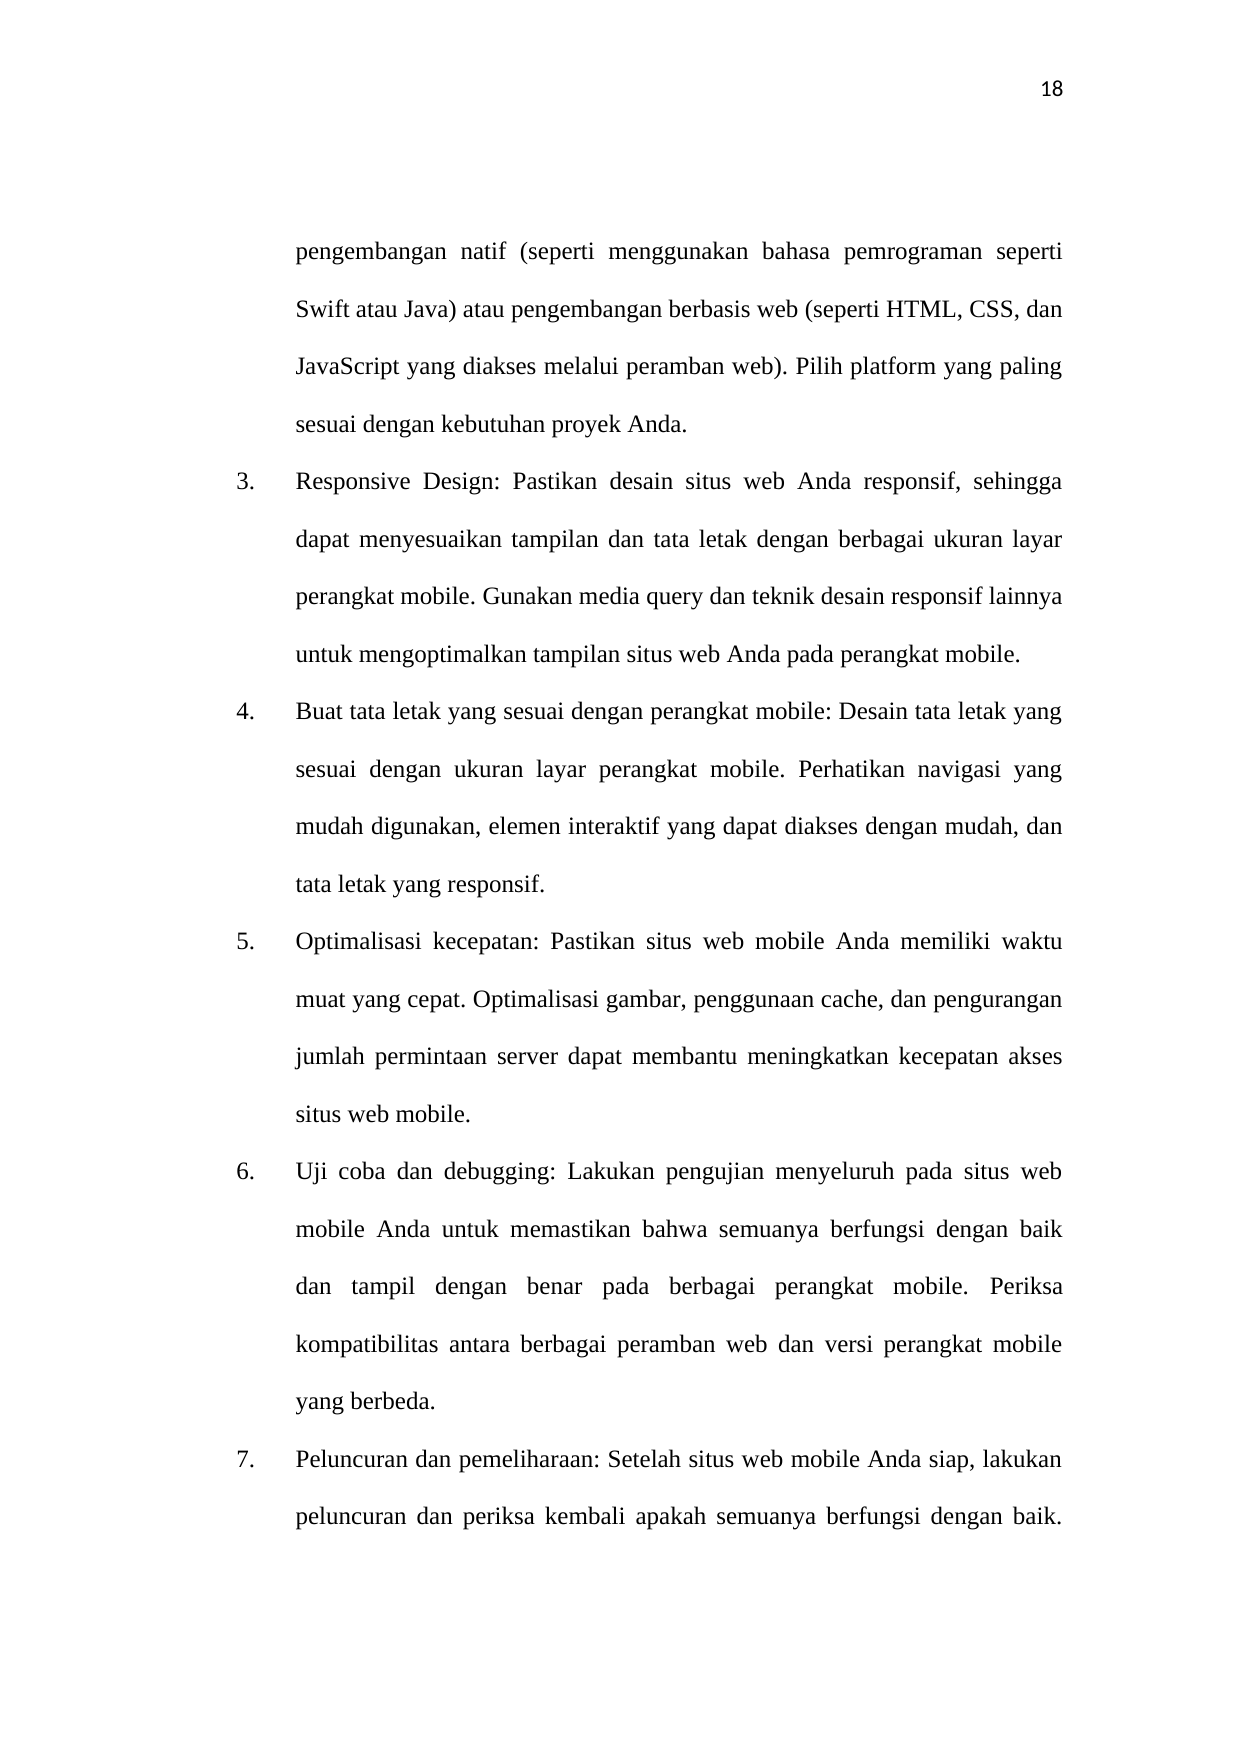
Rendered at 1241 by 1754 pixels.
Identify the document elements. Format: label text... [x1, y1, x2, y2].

list Uji coba dan debugging: Lakukan pengujian menyeluruh pada situs web mobile Anda untuk memastikan bahwa semuanya berfungsi dengan baik dan tampil dengan benar pada berbagai perangkat mobile. Periksa kompatibilitas antara berbagai peramban web dan versi perangkat mobile yang berbeda. [236, 1156, 1063, 1415]
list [236, 1444, 1063, 1530]
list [236, 236, 1063, 437]
list Optimalisasi kecepatan: Pastikan situs web mobile Anda memiliki waktu muat yang cepat. Optimalisasi gambar, penggunaan cache, dan pengurangan jumlah permintaan server dapat membantu meningkatkan kecepatan akses situs web mobile. [236, 926, 1063, 1127]
list Buat tata letak yang sesuai dengan perangkat mobile: Desain tata letak yang sesuai dengan ukuran layar perangkat mobile. Perhatikan navigasi yang mudah digunakan, elemen interaktif yang dapat diakses dengan mudah, dan tata letak yang responsif. [236, 696, 1063, 897]
list Responsive Design: Pastikan desain situs web Anda responsif, sehingga dapat menyesuaikan tampilan dan tata letak dengan berbagai ukuran layar perangkat mobile. Gunakan media query dan teknik desain responsif lainnya untuk mengoptimalkan tampilan situs web Anda pada perangkat mobile. [236, 466, 1063, 667]
